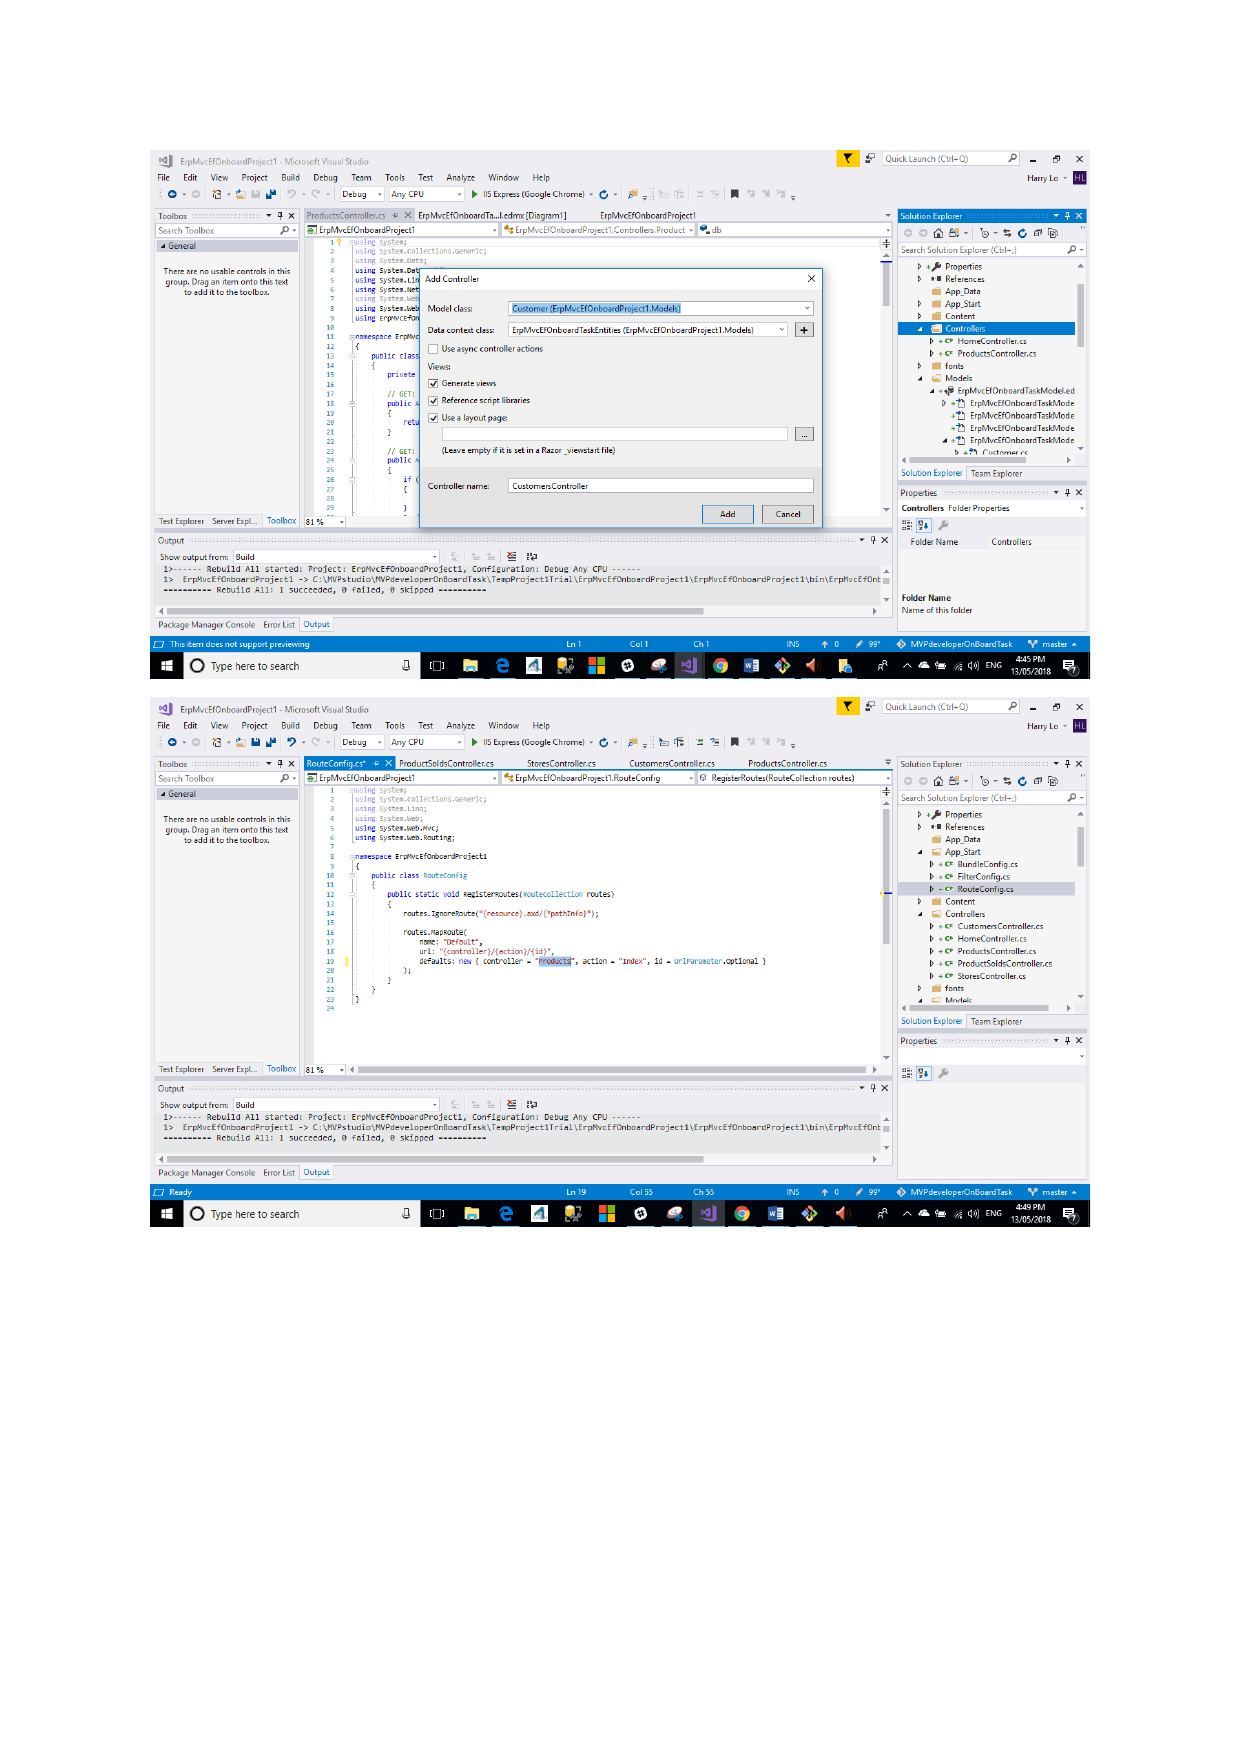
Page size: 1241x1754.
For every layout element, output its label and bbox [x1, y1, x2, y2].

picture [150, 697, 1091, 1227]
picture [150, 150, 1091, 679]
